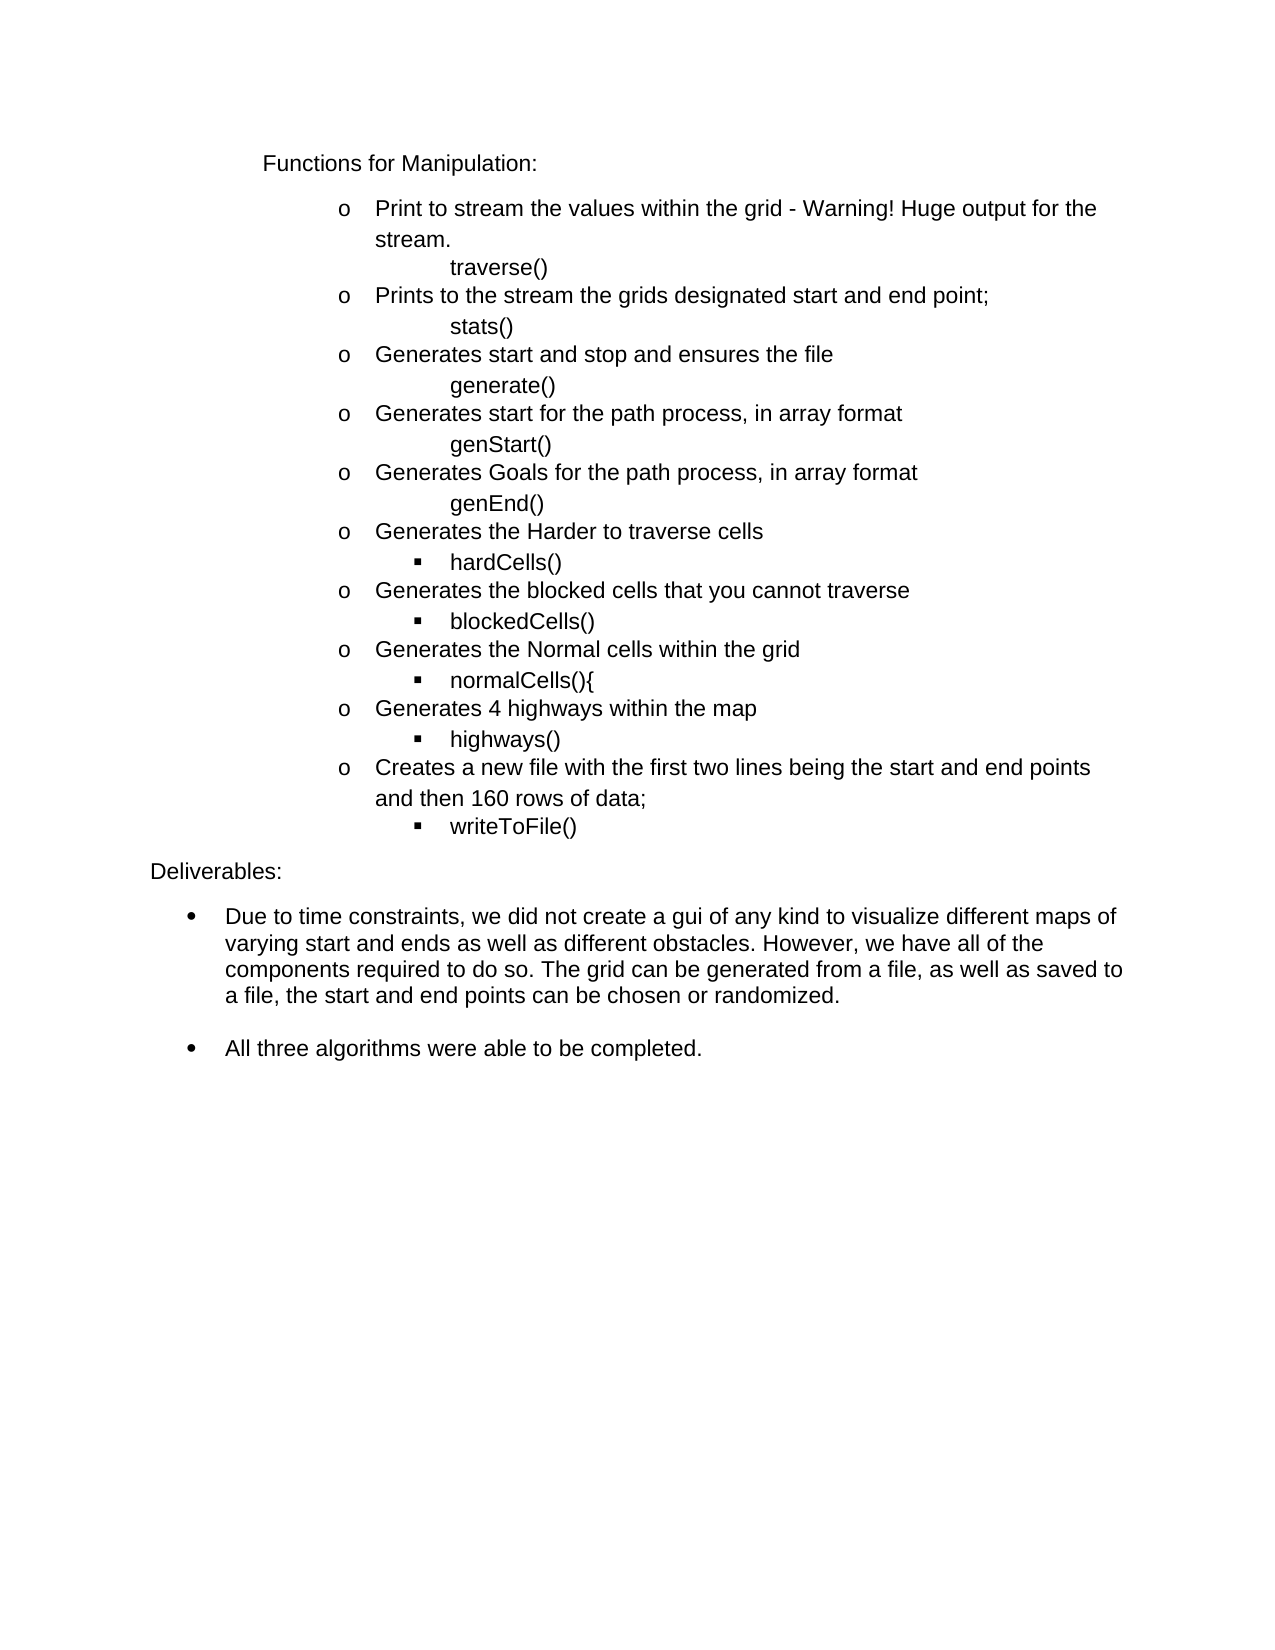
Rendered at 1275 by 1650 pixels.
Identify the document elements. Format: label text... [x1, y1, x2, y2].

list Generates start for the path process, in array format [337, 400, 1125, 429]
text Deliverables: [150, 858, 1125, 884]
list All three algorithms were able to be completed. [187, 1035, 1125, 1061]
text Functions for Manipulation: [187, 150, 1125, 176]
list stats() [450, 313, 1125, 339]
list hardCells() [412, 549, 1125, 575]
list highways() [412, 726, 1125, 752]
list normalCells(){ [412, 667, 1125, 693]
list Prints to the stream the grids designated start and end point; [337, 282, 1125, 311]
list Generates the Harder to traverse cells [337, 518, 1125, 547]
list blockedCells() [412, 608, 1125, 634]
list traverse() [450, 254, 1125, 280]
list Creates a new file with the first two lines being the start and end points and then 160 rows of data; [337, 754, 1125, 811]
list genEnd() [450, 490, 1125, 516]
list Generates start and stop and ensures the file [337, 341, 1125, 370]
list Generates Goals for the path process, in array format [337, 459, 1125, 488]
list genStart() [450, 431, 1125, 457]
list generate() [450, 372, 1125, 398]
list Due to time constraints, we did not create a gui of any kind to visualize different maps of varying start and ends as well as different obstacles. However, we have all of the components required to do so. The grid can be generated from a file, as well as saved to a file, the start and end points can be chosen or randomized. [187, 903, 1125, 1008]
list Generates the blocked cells that you cannot traverse [337, 577, 1125, 606]
list Generates the Normal cells within the grid [337, 636, 1125, 664]
list Generates 4 highways within the map [337, 695, 1125, 723]
list writeToFile() [412, 813, 1125, 839]
list Print to stream the values within the grid - Warning! Huge output for the stream. [337, 195, 1125, 252]
